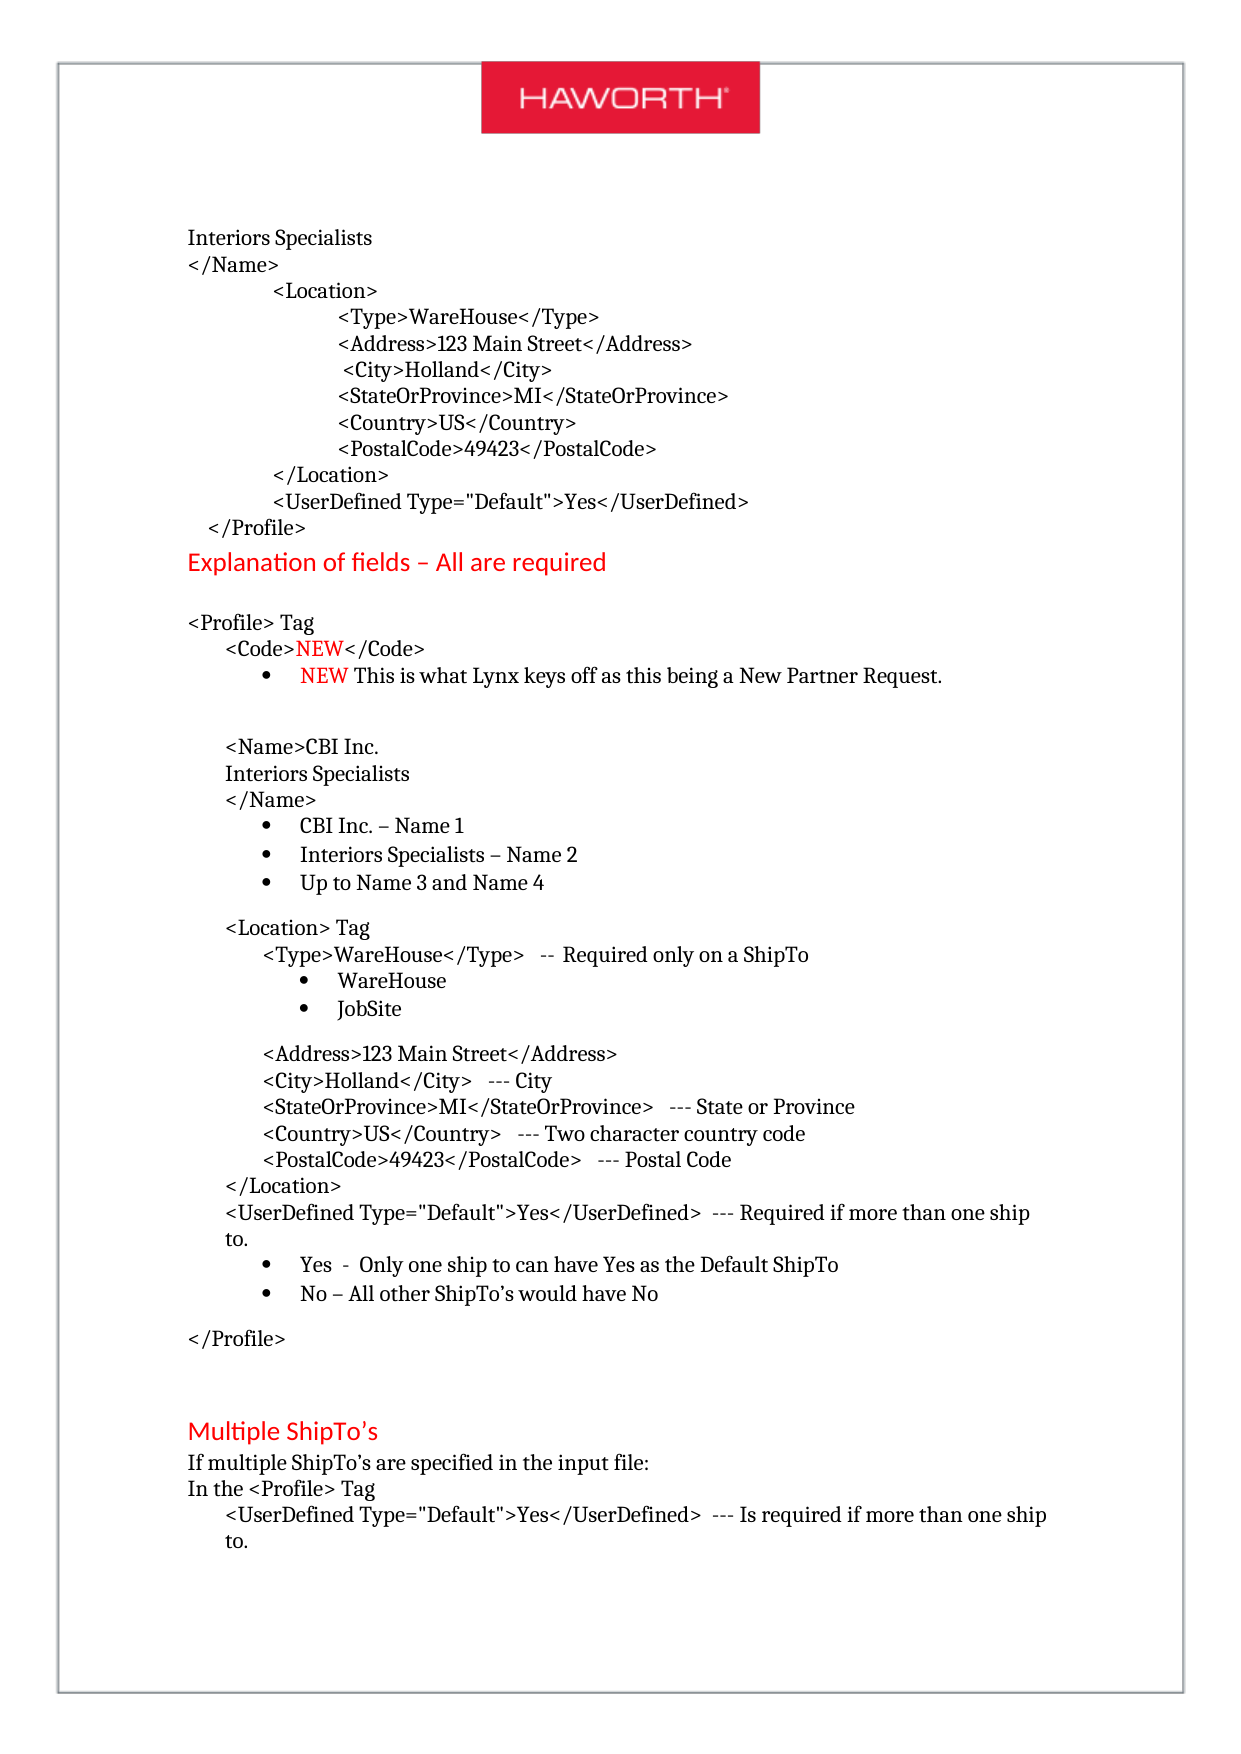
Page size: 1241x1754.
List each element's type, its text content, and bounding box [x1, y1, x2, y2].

list No – All other ShipTo’s would have No [262, 1281, 1053, 1307]
text </Location> [187, 462, 1053, 488]
text If multiple ShipTo’s are specified in the input file: [187, 1449, 1053, 1476]
text </Location> [225, 1173, 1053, 1199]
text <Profile> Tag [187, 610, 1053, 636]
text <StateOrProvince>MI</StateOrProvince> --- State or Province [262, 1094, 1053, 1120]
text <Type>WareHouse</Type> [187, 304, 1053, 330]
text <City>Holland</City> [187, 357, 1053, 383]
text <UserDefined Type="Default">Yes</UserDefined> [187, 488, 1053, 515]
list Up to Name 3 and Name 4 [262, 870, 1053, 896]
text <StateOrProvince>MI</StateOrProvince> [187, 383, 1053, 409]
list WareHouse [300, 968, 1053, 994]
list JobSite [300, 996, 1053, 1022]
text Interiors Specialists [225, 760, 1053, 787]
list Yes - Only one ship to can have Yes as the Default ShipTo [262, 1252, 1053, 1278]
text <PostalCode>49423</PostalCode> --- Postal Code [262, 1147, 1053, 1173]
text <UserDefined Type="Default">Yes</UserDefined> --- Required if more than one ship to. [225, 1199, 1053, 1252]
text <Code>NEW</Code> [225, 636, 1053, 662]
list NEW This is what Lynx keys off as this being a New Partner Request. [262, 662, 1053, 689]
text <Address>123 Main Street</Address> [187, 330, 1053, 357]
text <Location> Tag [225, 915, 1053, 941]
text <PostalCode>49423</PostalCode> [187, 436, 1053, 462]
text <Country>US</Country> --- Two character country code [262, 1120, 1053, 1147]
text <UserDefined Type="Default">Yes</UserDefined> --- Is required if more than one ship to. [225, 1502, 1053, 1555]
text <City>Holland</City> --- City [262, 1068, 1053, 1094]
text <Country>US</Country> [187, 409, 1053, 436]
text <Location> [187, 278, 1053, 304]
text </Name> [187, 251, 1053, 278]
list Interiors Specialists – Name 2 [262, 841, 1053, 868]
text <Type>WareHouse</Type> -- Required only on a ShipTo [262, 941, 1053, 968]
subtitle Explanation of fields – All are required [187, 545, 1053, 578]
text <Address>123 Main Street</Address> [262, 1041, 1053, 1068]
text Interiors Specialists [187, 225, 1053, 251]
subtitle Multiple ShipTo’s [187, 1414, 1053, 1447]
text <Name>CBI Inc. [225, 734, 1053, 760]
list CBI Inc. – Name 1 [262, 813, 1053, 839]
text </Profile> [187, 515, 1053, 541]
text </Profile> [187, 1326, 1053, 1352]
text In the <Profile> Tag [187, 1476, 1053, 1502]
text </Name> [225, 787, 1053, 813]
